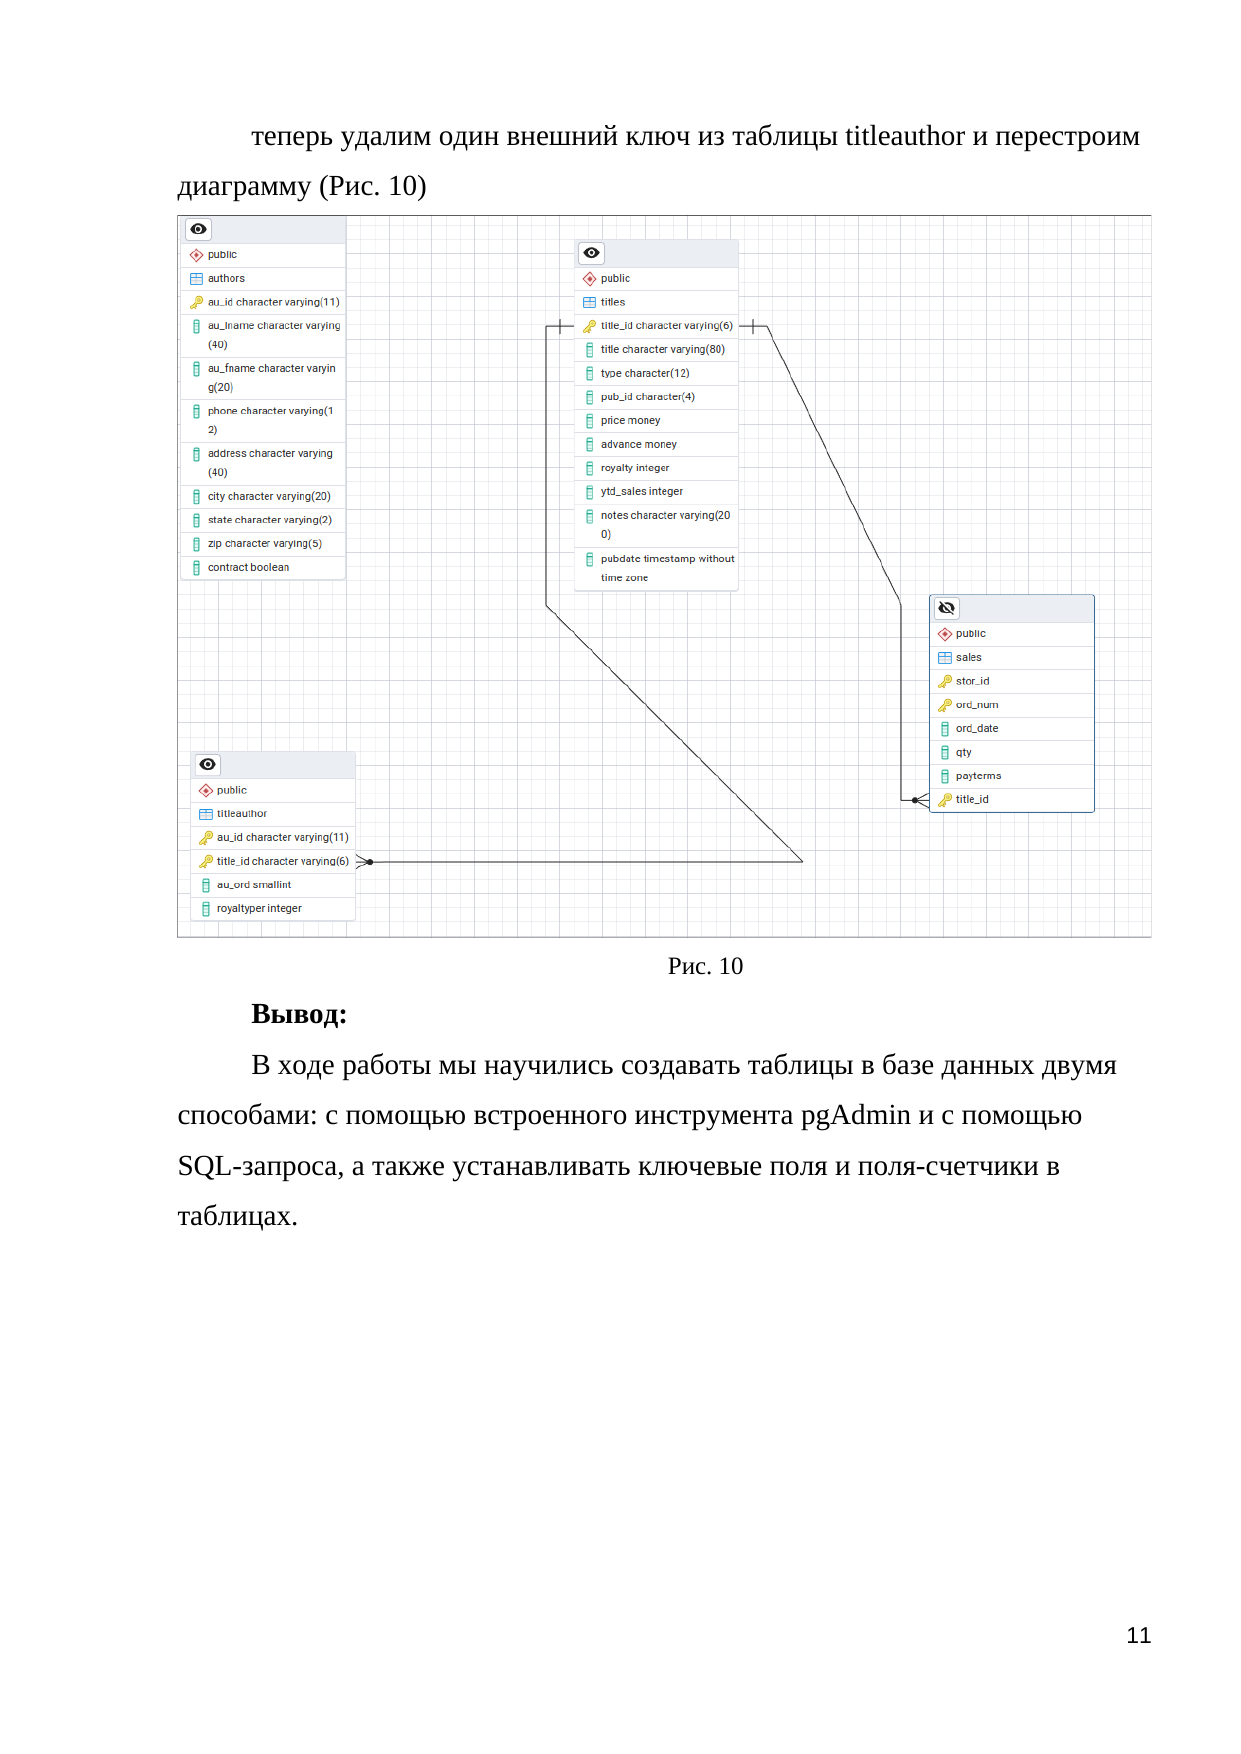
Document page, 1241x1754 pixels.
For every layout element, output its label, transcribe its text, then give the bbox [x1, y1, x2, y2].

text Рис. 10 [177, 951, 1152, 980]
text теперь удалим один внешний ключ из таблицы titleauthor и перестроим диаграмму (Рис. 10) [177, 118, 1152, 215]
text Вывод: [177, 997, 1152, 1030]
picture [177, 215, 1152, 938]
text В ходе работы мы научились создавать таблицы в базе данных двумя способами: с помощью встроенного инструмента pgAdmin и с помощью SQL-запроса, а также устанавливать ключевые поля и поля-счетчики в таблицах. [177, 1047, 1152, 1231]
